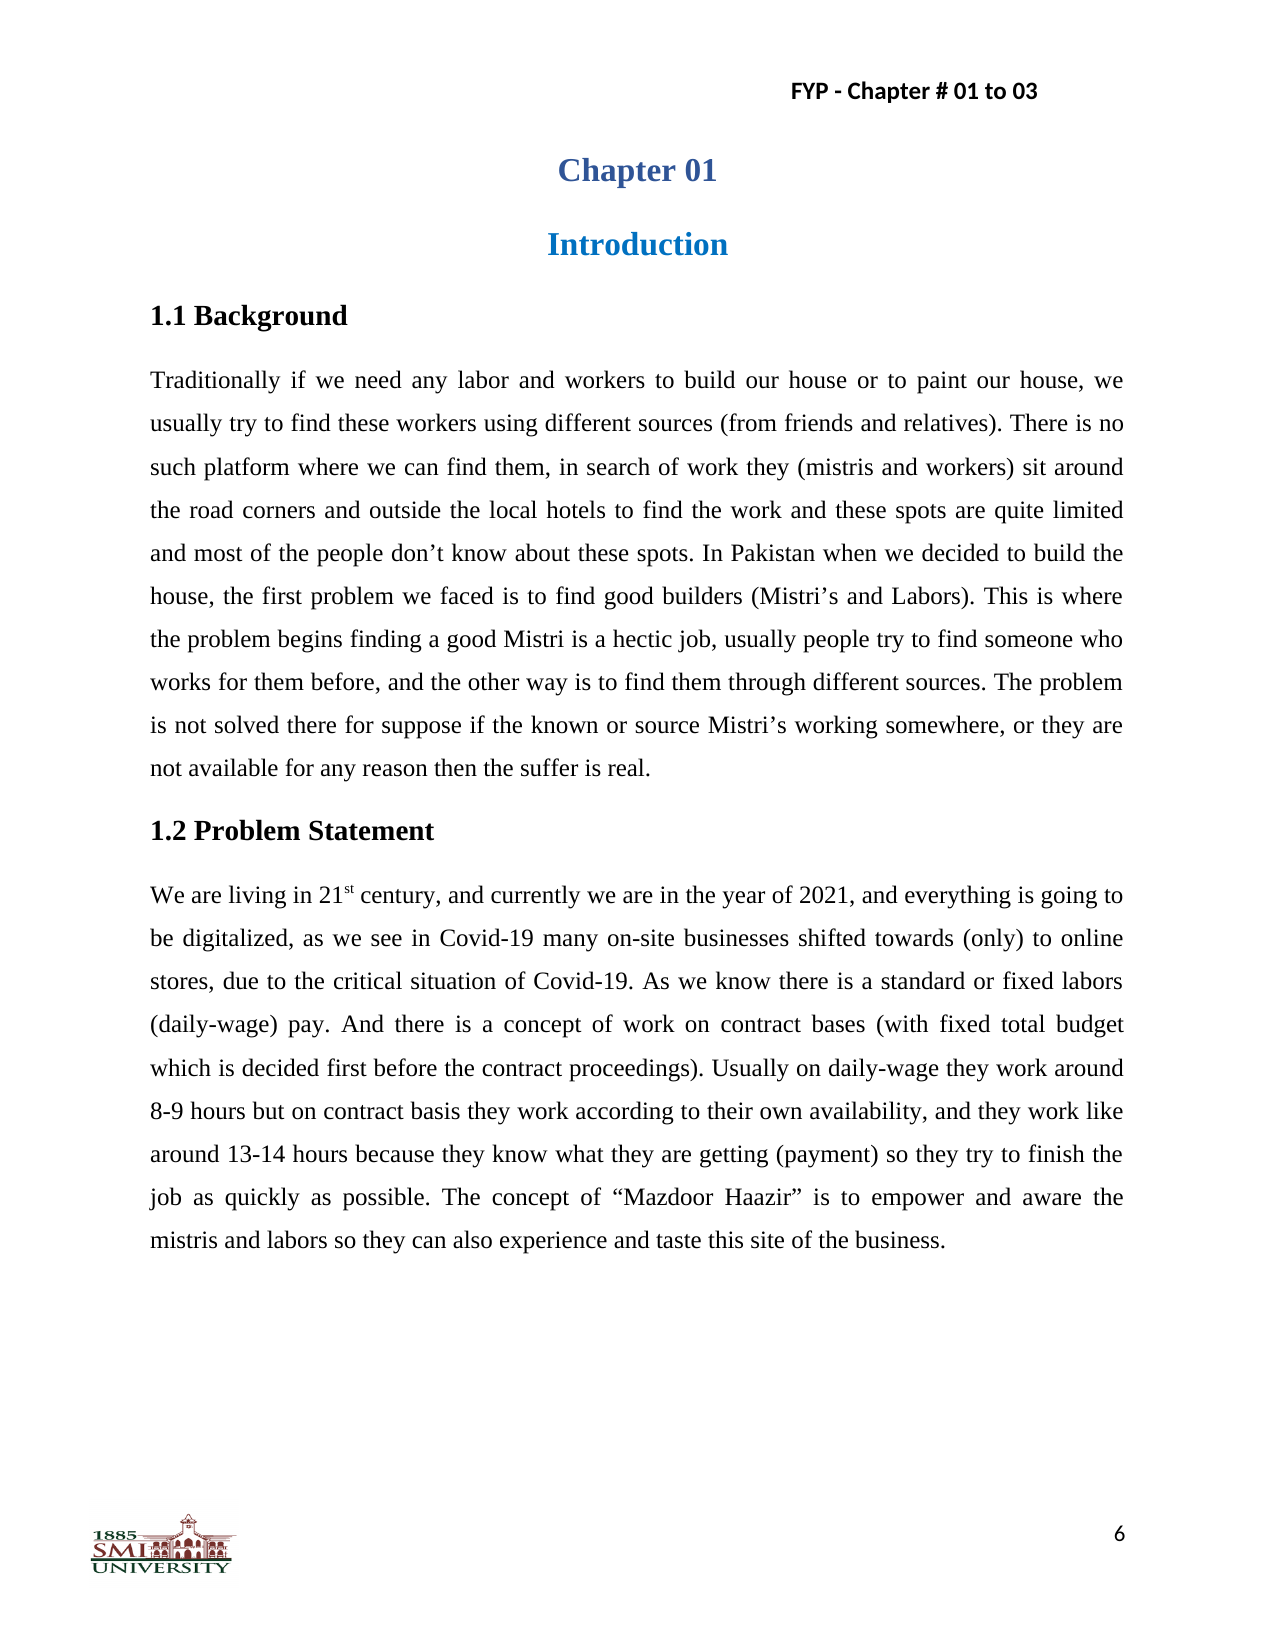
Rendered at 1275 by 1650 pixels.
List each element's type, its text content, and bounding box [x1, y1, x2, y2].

text Introduction [150, 224, 1125, 262]
text Traditionally if we need any labor and workers to build our house or to paint our house, we usually try to find these workers using different sources (from friends and relatives). There is no such platform where we can find them, in search of work they (mistris and workers) sit around the road corners and outside the local hotels to find the work and these spots are quite limited and most of the people don’t know about these spots. In Pakistan when we decided to build the house, the first problem we faced is to find good builders (Mistri’s and Labors). This is where the problem begins finding a good Mistri is a hectic job, usually people try to find someone who works for them before, and the other way is to find them through different sources. The problem is not solved there for suppose if the known or source Mistri’s working somewhere, or they are not available for any reason then the suffer is real. [150, 365, 1125, 782]
picture [89, 1498, 239, 1588]
text 1.2 Problem Statement [150, 813, 1125, 847]
text Chapter 01 [150, 150, 1125, 188]
text 1.1 Background [150, 298, 1125, 332]
text We are living in 21st century, and currently we are in the year of 2021, and everything is going to be digitalized, as we see in Covid-19 many on-site businesses shifted towards (only) to online stores, due to the critical situation of Covid-19. As we know there is a standard or fixed labors (daily-wage) pay. And there is a concept of work on contract bases (with fixed total budget which is decided first before the contract proceedings). Usually on daily-wage they work around 8-9 hours but on contract basis they work according to their own availability, and they work like around 13-14 hours because they know what they are getting (payment) so they try to finish the job as quickly as possible. The concept of “Mazdoor Haazir” is to empower and aware the mistris and labors so they can also experience and taste this site of the business. [150, 880, 1125, 1254]
